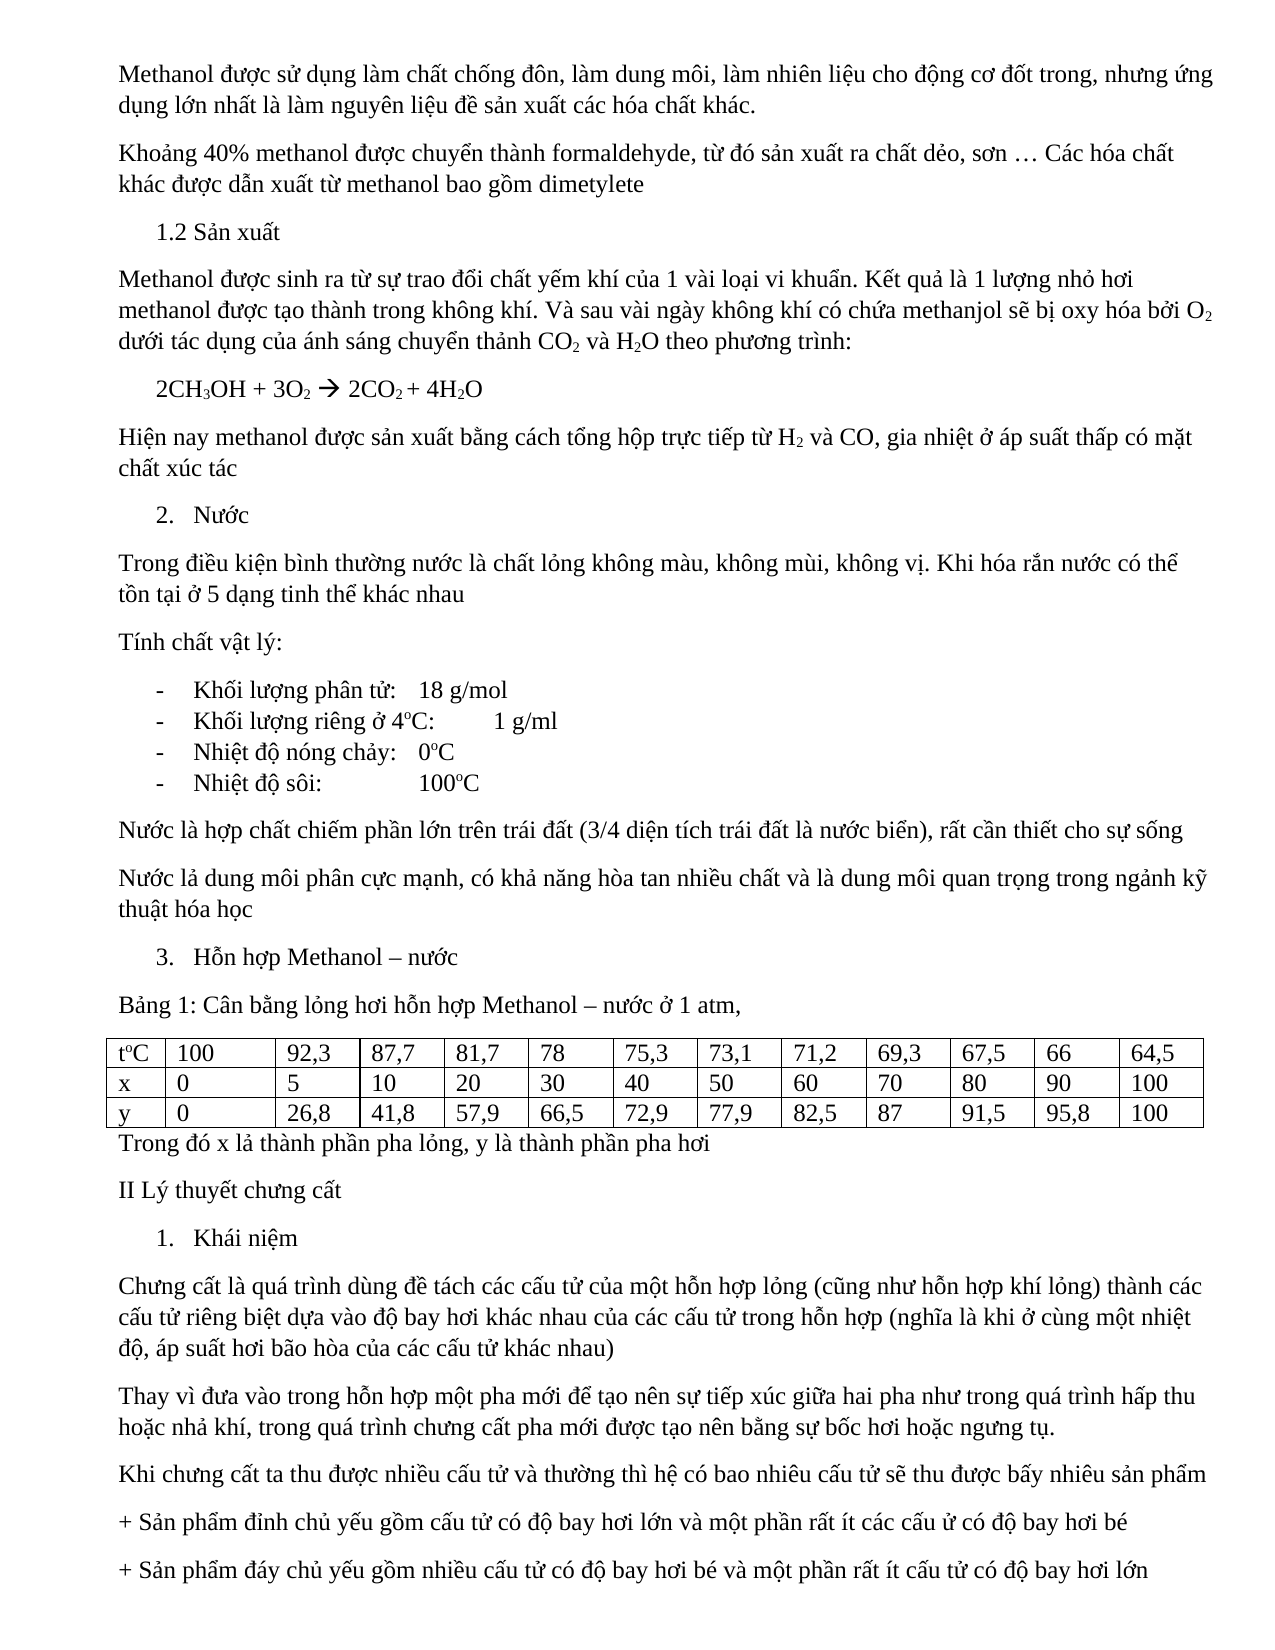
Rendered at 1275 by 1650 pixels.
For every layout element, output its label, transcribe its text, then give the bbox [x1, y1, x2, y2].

text Khi chưng cất ta thu được nhiều cấu tử và thường thì hệ có bao nhiêu cấu tử sẽ thu được bấy nhiêu sản phẩm [118, 1459, 1216, 1488]
table_cell 41,8 [361, 1098, 444, 1127]
table_cell 0 [166, 1068, 275, 1097]
table_cell 77,9 [698, 1098, 781, 1127]
list Nhiệt độ sôi: 100oC [156, 768, 1216, 797]
table_cell 66,5 [529, 1098, 613, 1127]
table_cell 20 [445, 1068, 528, 1097]
list Sản xuất [156, 217, 1216, 245]
table_header 81,7 [445, 1039, 528, 1067]
text Methanol được sử dụng làm chất chống đôn, làm dung môi, làm nhiên liệu cho động cơ đốt trong, nhưng ứng dụng lớn nhất là làm nguyên liệu đề sản xuất các hóa chất khác. [118, 59, 1216, 119]
table_header 69,3 [867, 1039, 950, 1067]
table_header 75,3 [614, 1039, 697, 1067]
table_cell 26,8 [276, 1098, 359, 1127]
table_header 92,3 [276, 1039, 359, 1067]
table_header 67,5 [951, 1039, 1034, 1067]
text + Sản phẩm đáy chủ yếu gồm nhiều cấu tử có độ bay hơi bé và một phần rất ít cấu tử có độ bay hơi lớn [118, 1555, 1216, 1584]
text Methanol được sinh ra từ sự trao đổi chất yếm khí của 1 vài loại vi khuẩn. Kết quả là 1 lượng nhỏ hơi methanol được tạo thành trong không khí. Và sau vài ngày không khí có chứa methanjol sẽ bị oxy hóa bởi O2 dưới tác dụng của ánh sáng chuyển thảnh CO2 và H2O theo phương trình: [118, 264, 1216, 355]
table_cell 40 [614, 1068, 697, 1097]
text Khoảng 40% methanol được chuyển thành formaldehyde, từ đó sản xuất ra chất dẻo, sơn … Các hóa chất khác được dẫn xuất từ methanol bao gồm dimetylete [118, 138, 1216, 198]
table_cell 60 [782, 1068, 866, 1097]
text Hiện nay methanol được sản xuất bằng cách tổng hộp trực tiếp từ H2 và CO, gia nhiệt ở áp suất thấp có mặt chất xúc tác [118, 422, 1216, 482]
text + Sản phẩm đỉnh chủ yếu gồm cấu tử có độ bay hơi lớn và một phần rất ít các cấu ử có độ bay hơi bé [118, 1507, 1216, 1536]
text Thay vì đưa vào trong hỗn hợp một pha mới để tạo nên sự tiếp xúc giữa hai pha như trong quá trình hấp thu hoặc nhả khí, trong quá trình chưng cất pha mới được tạo nên bằng sự bốc hơi hoặc ngưng tụ. [118, 1381, 1216, 1441]
table_cell 100 [1120, 1068, 1203, 1097]
table_cell 0 [166, 1098, 275, 1127]
text Tính chất vật lý: [118, 627, 1216, 656]
text II Lý thuyết chưng cất [118, 1176, 1216, 1204]
table_header toC [107, 1039, 165, 1067]
table_header 66 [1035, 1039, 1119, 1067]
list Khối lượng riêng ở 4oC: 1 g/ml [156, 706, 1216, 734]
table_cell 70 [867, 1068, 950, 1097]
list Nước [156, 501, 1216, 529]
text Chưng cất là quá trình dùng đề tách các cấu tử của một hỗn hợp lỏng (cũng như hỗn hợp khí lỏng) thành các cấu tử riêng biệt dựa vào độ bay hơi khác nhau của các cấu tử trong hỗn hợp (nghĩa là khi ở cùng một nhiệt độ, áp suất hơi bão hòa của các cấu tử khác nhau) [118, 1271, 1216, 1362]
text Trong điều kiện bình thường nước là chất lỏng không màu, không mùi, không vị. Khi hóa rắn nước có thể tồn tại ở 5 dạng tinh thể khác nhau [118, 548, 1216, 608]
table_cell 82,5 [782, 1098, 866, 1127]
text Nước lả dung môi phân cực mạnh, có khả năng hòa tan nhiều chất và là dung môi quan trọng trong ngảnh kỹ thuật hóa học [118, 863, 1216, 923]
text Bảng 1: Cân bằng lỏng hơi hỗn hợp Methanol – nước ở 1 atm, [118, 990, 1216, 1018]
table_header 87,7 [361, 1039, 444, 1067]
table_header 73,1 [698, 1039, 781, 1067]
text Nước là hợp chất chiếm phần lớn trên trái đất (3/4 diện tích trái đất là nước biển), rất cần thiết cho sự sống [118, 816, 1216, 844]
table_cell 10 [361, 1068, 444, 1097]
text Trong đó x lả thành phần pha lỏng, y là thành phần pha hơi [118, 1128, 1216, 1157]
table_header 100 [166, 1039, 275, 1067]
list Nhiệt độ nóng chảy: 0oC [156, 737, 1216, 766]
table_cell 5 [276, 1068, 359, 1097]
table_cell 72,9 [614, 1098, 697, 1127]
table_cell 30 [529, 1068, 613, 1097]
table_cell y [107, 1098, 165, 1127]
table_cell 91,5 [951, 1098, 1034, 1127]
table_cell 90 [1035, 1068, 1119, 1097]
list Khối lượng phân tử: 18 g/mol [156, 675, 1216, 703]
table_header 78 [529, 1039, 613, 1067]
list Hỗn hợp Methanol – nước [156, 942, 1216, 971]
table_header 64,5 [1120, 1039, 1203, 1067]
text 2CH3OH + 3O2 2CO2 + 4H2O [156, 374, 1216, 403]
table_header 71,2 [782, 1039, 866, 1067]
table_cell 100 [1120, 1098, 1203, 1127]
list Khái niệm [156, 1223, 1216, 1252]
table_cell 50 [698, 1068, 781, 1097]
table_cell x [107, 1068, 165, 1097]
table_cell 87 [867, 1098, 950, 1127]
table_cell 95,8 [1035, 1098, 1119, 1127]
table_cell 57,9 [445, 1098, 528, 1127]
table_cell 80 [951, 1068, 1034, 1097]
